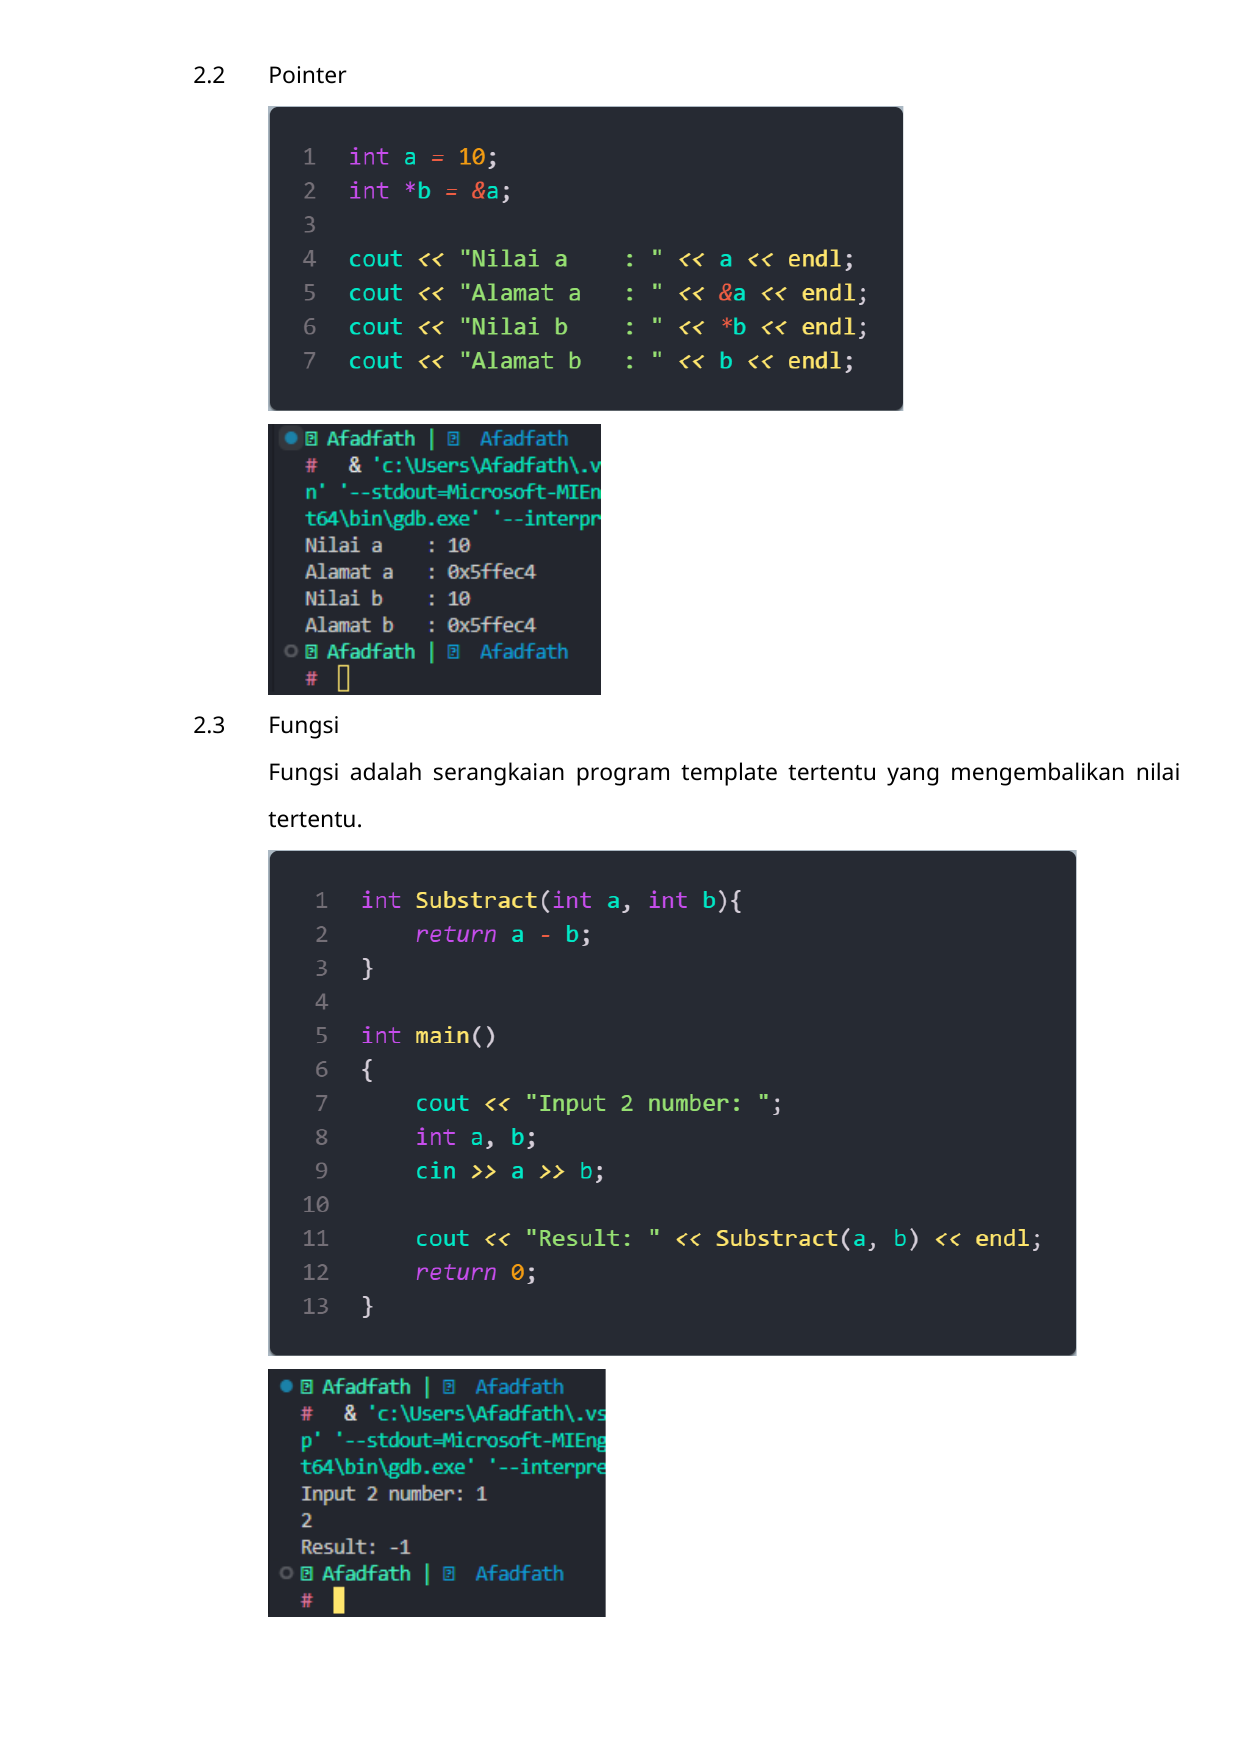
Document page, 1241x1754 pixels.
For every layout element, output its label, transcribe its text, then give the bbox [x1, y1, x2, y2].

picture [268, 850, 1077, 1356]
picture [268, 424, 601, 695]
picture [268, 1369, 606, 1617]
list Pointer [193, 59, 1181, 90]
list Fungsi Fungsi adalah serangkaian program template tertentu yang mengembalikan nilai tertentu. [193, 709, 1181, 834]
picture [268, 106, 904, 411]
